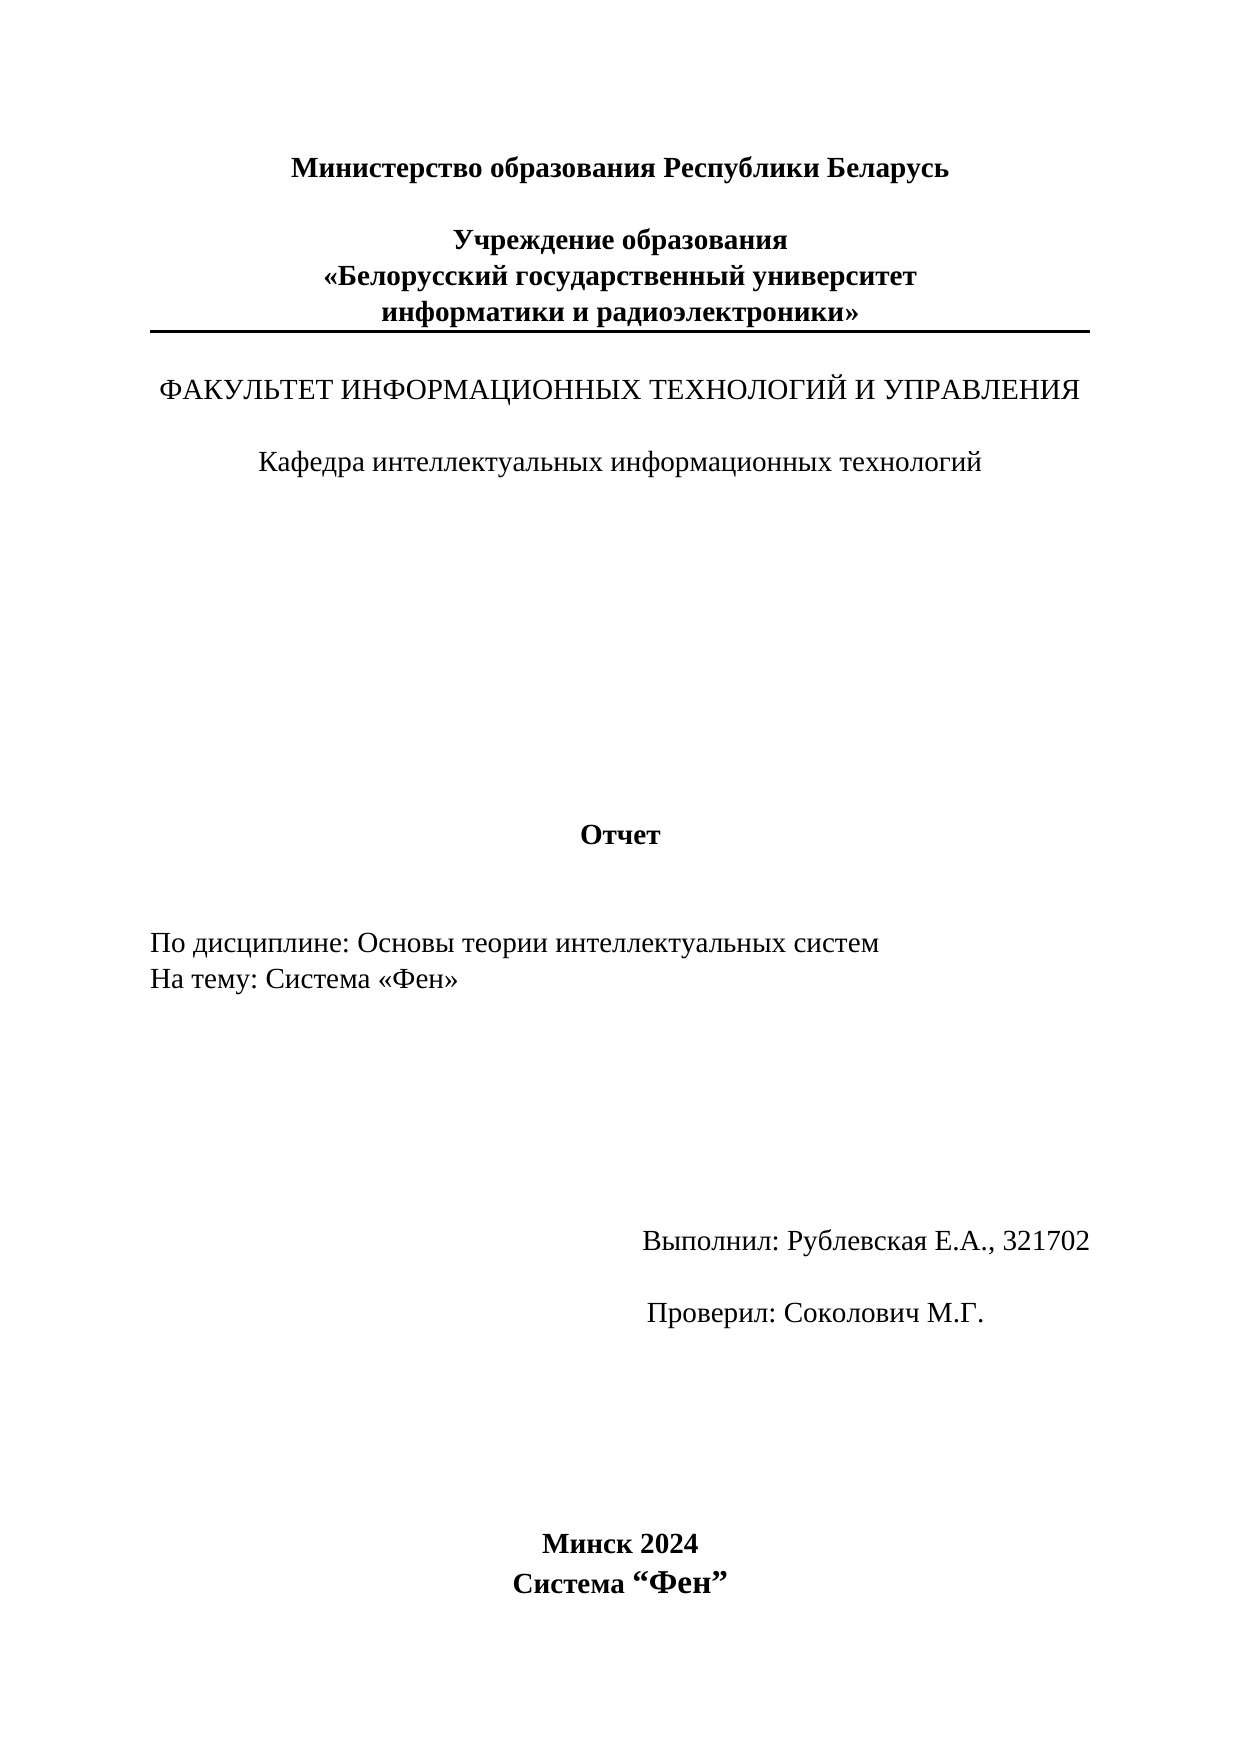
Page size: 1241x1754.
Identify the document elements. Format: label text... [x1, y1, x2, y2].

text Проверил: Соколович М.Г. [489, 1295, 1090, 1329]
text «Белорусский государственный университет [150, 258, 1090, 292]
text Учреждение образования [150, 222, 1090, 256]
text Кафедра интеллектуальных информационных технологий [150, 444, 1090, 509]
text информатики и радиоэлектроники» [150, 294, 1090, 330]
text Система “Фен” [150, 1563, 1090, 1601]
text Выполнил: Рублевская Е.А., 321702 [135, 1223, 1090, 1257]
text Отчет [150, 817, 1090, 851]
text Министерство образования Республики Беларусь [150, 150, 1090, 183]
text Минск 2024 [150, 1527, 1090, 1560]
text ФАКУЛЬТЕТ ИНФОРМАЦИОННЫХ ТЕХНОЛОГИЙ И УПРАВЛЕНИЯ [150, 372, 1090, 406]
text На тему: Система «Фен» [150, 962, 1090, 995]
text По дисциплине: Основы теории интеллектуальных систем [150, 925, 1090, 959]
